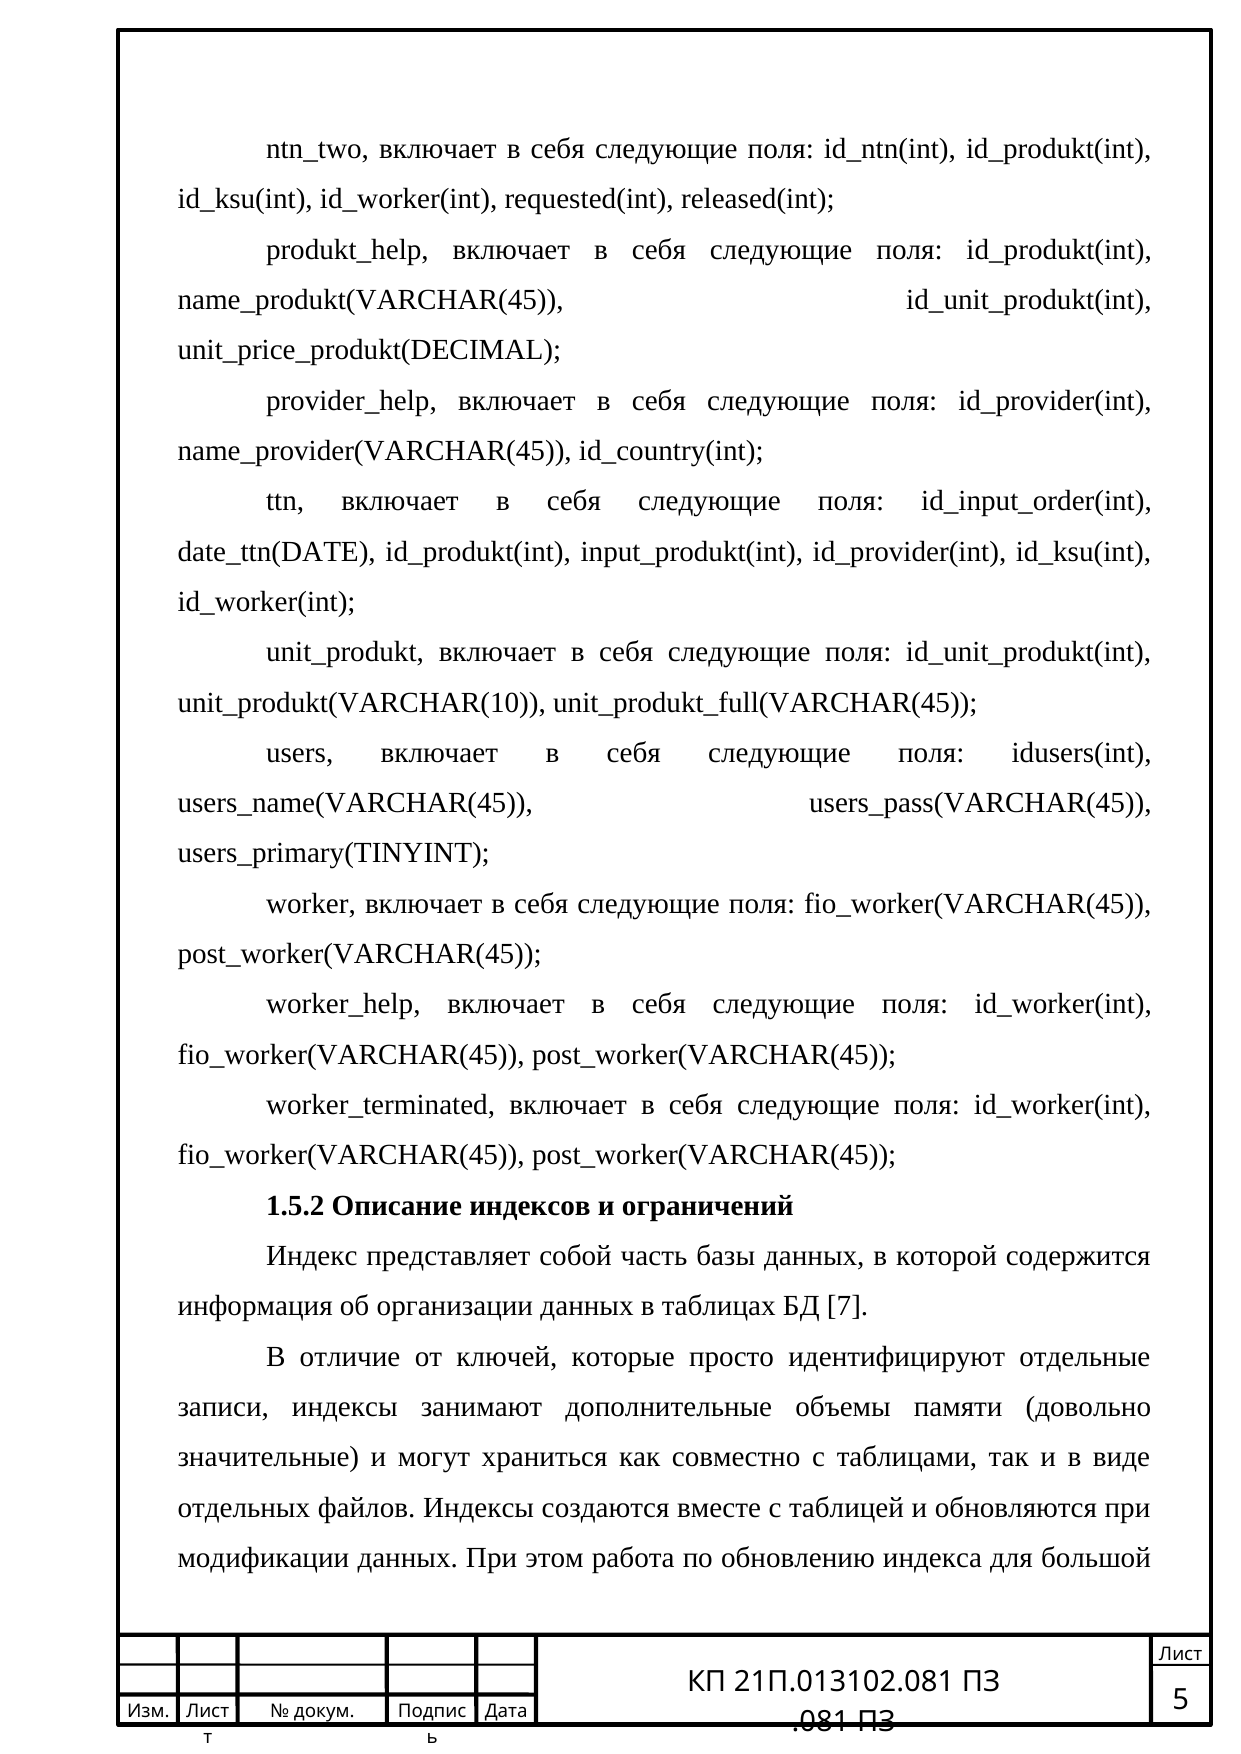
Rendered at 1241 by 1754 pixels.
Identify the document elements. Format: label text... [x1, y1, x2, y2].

text produkt_help, включает в себя следующие поля: id_produkt(int), name_produkt(VARCHAR(45)), id_unit_produkt(int), unit_price_produkt(DECIMAL); [177, 232, 1152, 366]
text ttn, включает в себя следующие поля: id_input_order(int), date_ttn(DATE), id_produkt(int), input_produkt(int), id_provider(int), id_ksu(int), id_worker(int); [177, 483, 1152, 618]
text users, включает в себя следующие поля: idusers(int), users_name(VARCHAR(45)), users_pass(VARCHAR(45)), users_primary(TINYINT); [177, 735, 1152, 869]
text worker_terminated, включает в себя следующие поля: id_worker(int), fio_worker(VARCHAR(45)), post_worker(VARCHAR(45)); [177, 1087, 1152, 1171]
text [177, 1339, 1152, 1573]
text provider_help, включает в себя следующие поля: id_provider(int), name_provider(VARCHAR(45)), id_country(int); [177, 383, 1152, 467]
text unit_produkt, включает в себя следующие поля: id_unit_produkt(int), unit_produkt(VARCHAR(10)), unit_produkt_full(VARCHAR(45)); [177, 634, 1152, 718]
text 1.5.2 Описание индексов и ограничений [177, 1188, 1152, 1221]
text worker, включает в себя следующие поля: fio_worker(VARCHAR(45)), post_worker(VARCHAR(45)); [177, 886, 1152, 970]
text ntn_two, включает в себя следующие поля: id_ntn(int), id_produkt(int), id_ksu(int), id_worker(int), requested(int), released(int); [177, 131, 1152, 215]
text worker_help, включает в себя следующие поля: id_worker(int), fio_worker(VARCHAR(45)), post_worker(VARCHAR(45)); [177, 987, 1152, 1070]
text Индекс представляет собой часть базы данных, в которой содержится информация об организации данных в таблицах БД [7]. [177, 1238, 1152, 1322]
